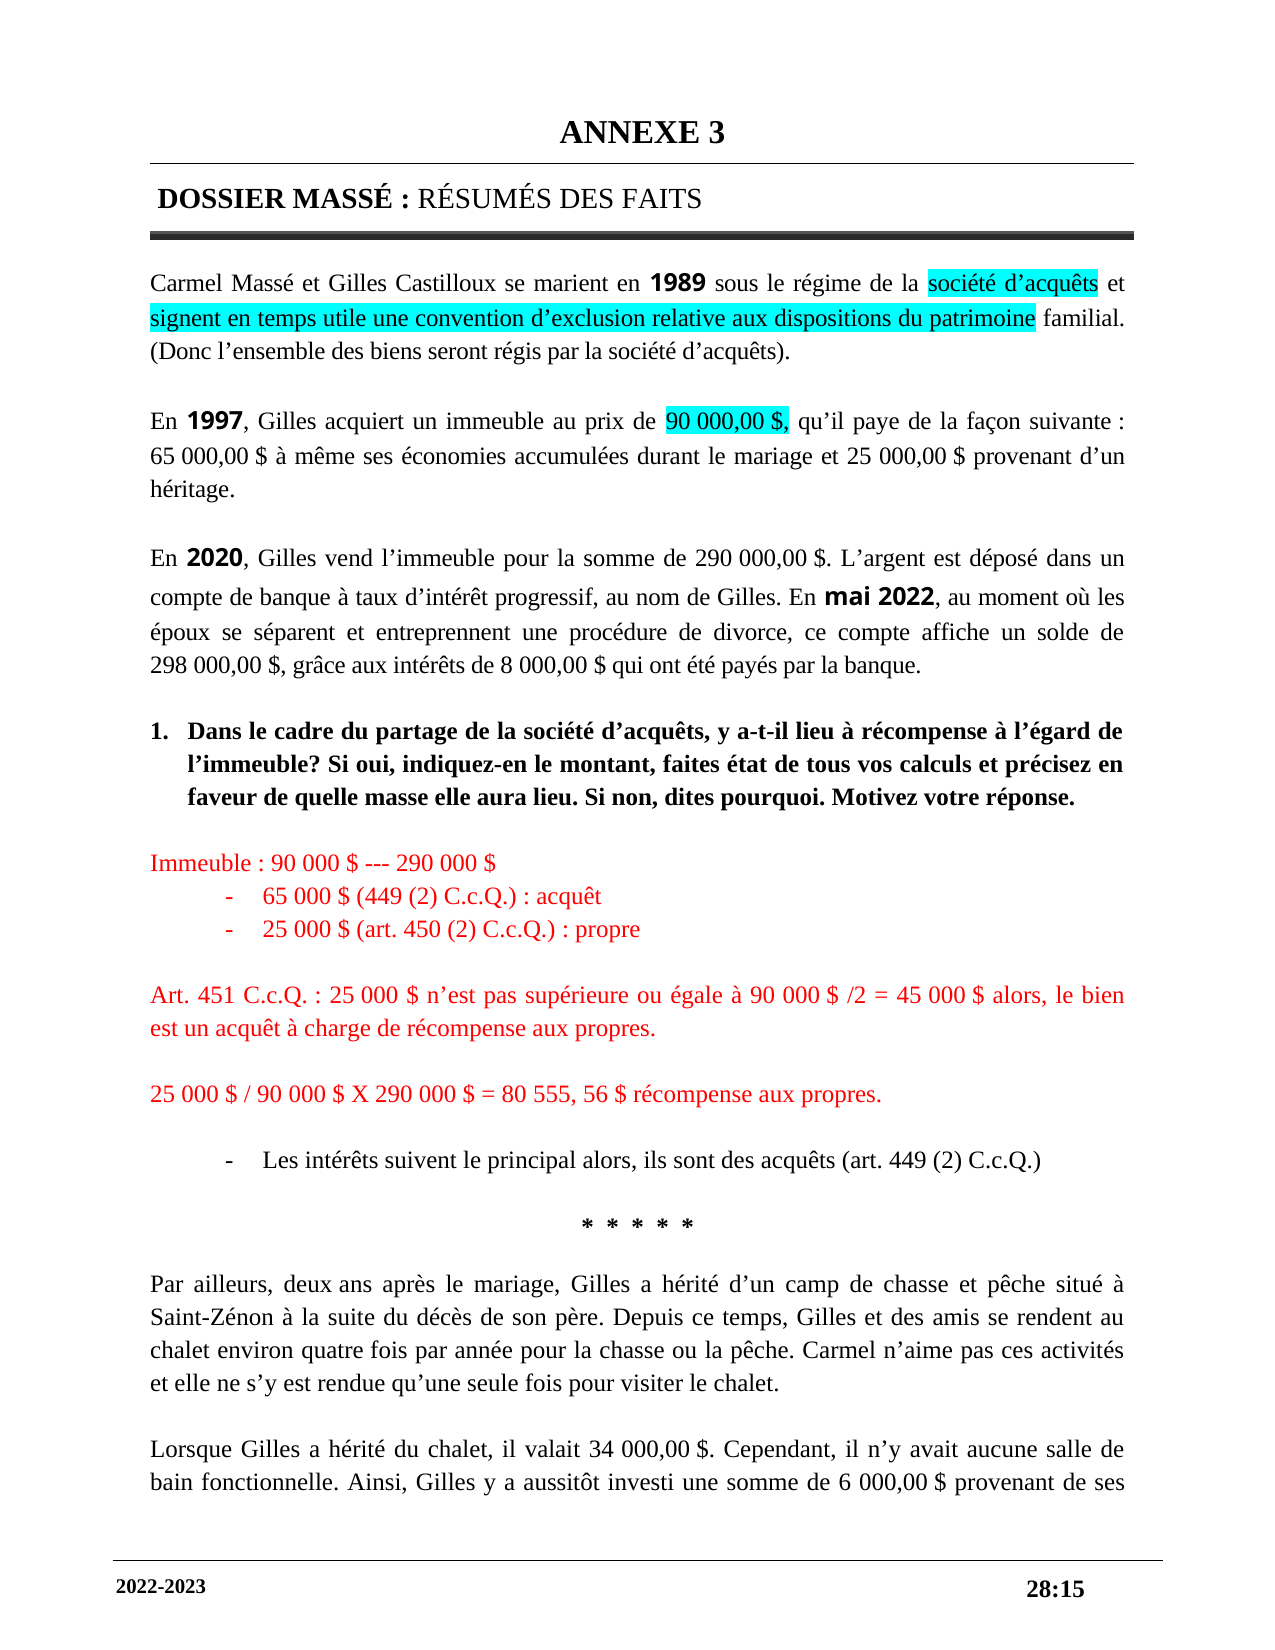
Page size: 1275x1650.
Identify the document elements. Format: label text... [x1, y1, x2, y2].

table_header ANNEXE 3 [150, 113, 1134, 163]
text Immeuble : 90 000 $ --- 290 000 $ [150, 848, 1125, 877]
text * * * * * [150, 1212, 1125, 1240]
text En 1997, Gilles acquiert un immeuble au prix de 90 000,00 $, qu’il paye de la façon suivante : 65 000,00 $ à même ses économies accumulées durant le mariage et 25 000,00 $ provenant d’un héritage. [150, 402, 1125, 502]
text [150, 1434, 1125, 1496]
text Art. 451 C.c.Q. : 25 000 $ n’est pas supérieure ou égale à 90 000 $ /2 = 45 000 $ alors, le bien est un acquêt à charge de récompense aux propres. [150, 981, 1125, 1042]
list 25 000 $ (art. 450 (2) C.c.Q.) : propre [225, 914, 1125, 943]
text Par ailleurs, deux ans après le mariage, Gilles a hérité d’un camp de chasse et pêche situé à Saint-Zénon à la suite du décès de son père. Depuis ce temps, Gilles et des amis se rendent au chalet environ quatre fois par année pour la chasse ou la pêche. Carmel n’aime pas ces activités et elle ne s’y est rendue qu’une seule fois pour visiter le chalet. [150, 1269, 1125, 1397]
list Les intérêts suivent le principal alors, ils sont des acquêts (art. 449 (2) C.c.Q.) [225, 1146, 1125, 1174]
text Carmel Massé et Gilles Castilloux se marient en 1989 sous le régime de la société d’acquêts et signent en temps utile une convention d’exclusion relative aux dispositions du patrimoine familial. (Donc l’ensemble des biens seront régis par la société d’acquêts). [150, 265, 1125, 365]
list 65 000 $ (449 (2) C.c.Q.) : acquêt [225, 881, 1125, 910]
text 1. Dans le cadre du partage de la société d’acquêts, y a-t-il lieu à récompense à l’égard de l’immeuble? Si oui, indiquez-en le montant, faites état de tous vos calculs et précisez en faveur de quelle masse elle aura lieu. Si non, dites pourquoi. Motivez votre réponse. [150, 716, 1125, 811]
text 25 000 $ / 90 000 $ X 290 000 $ = 80 555, 56 $ récompense aux propres. [150, 1079, 1125, 1108]
table_cell DOSSIER MASSÉ : RÉSUMÉS DES FAITS [150, 164, 1134, 231]
text En 2020, Gilles vend l’immeuble pour la somme de 290 000,00 $. L’argent est déposé dans un compte de banque à taux d’intérêt progressif, au nom de Gilles. En mai 2022, au moment où les époux se séparent et entreprennent une procédure de divorce, ce compte affiche un solde de 298 000,00 $, grâce aux intérêts de 8 000,00 $ qui ont été payés par la banque. [150, 540, 1125, 679]
